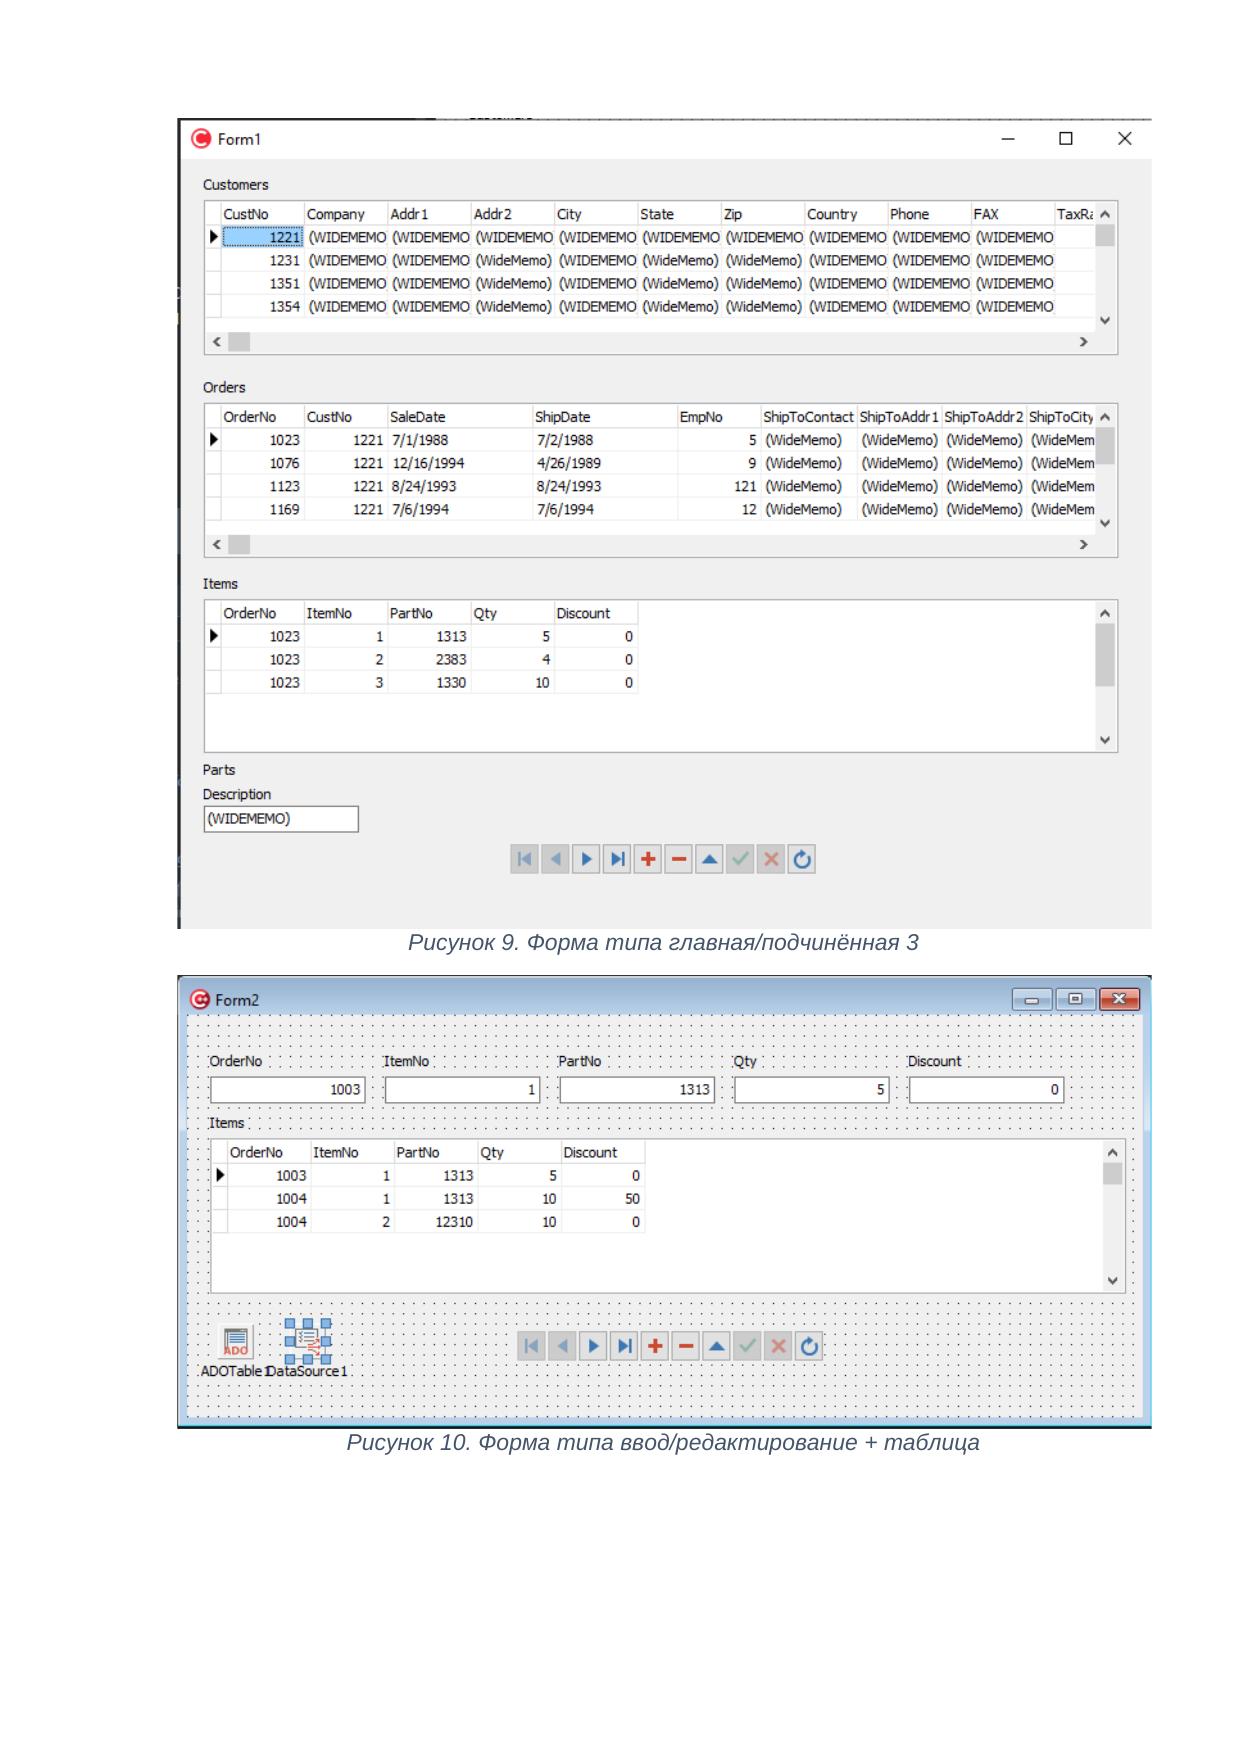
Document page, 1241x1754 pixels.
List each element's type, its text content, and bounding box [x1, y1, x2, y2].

text Рисунок 9. Форма типа главная/подчинённая 3 [177, 929, 1152, 955]
picture [177, 975, 1152, 1429]
picture [177, 118, 1152, 929]
text Рисунок 10. Форма типа ввод/редактирование + таблица [177, 1429, 1152, 1455]
